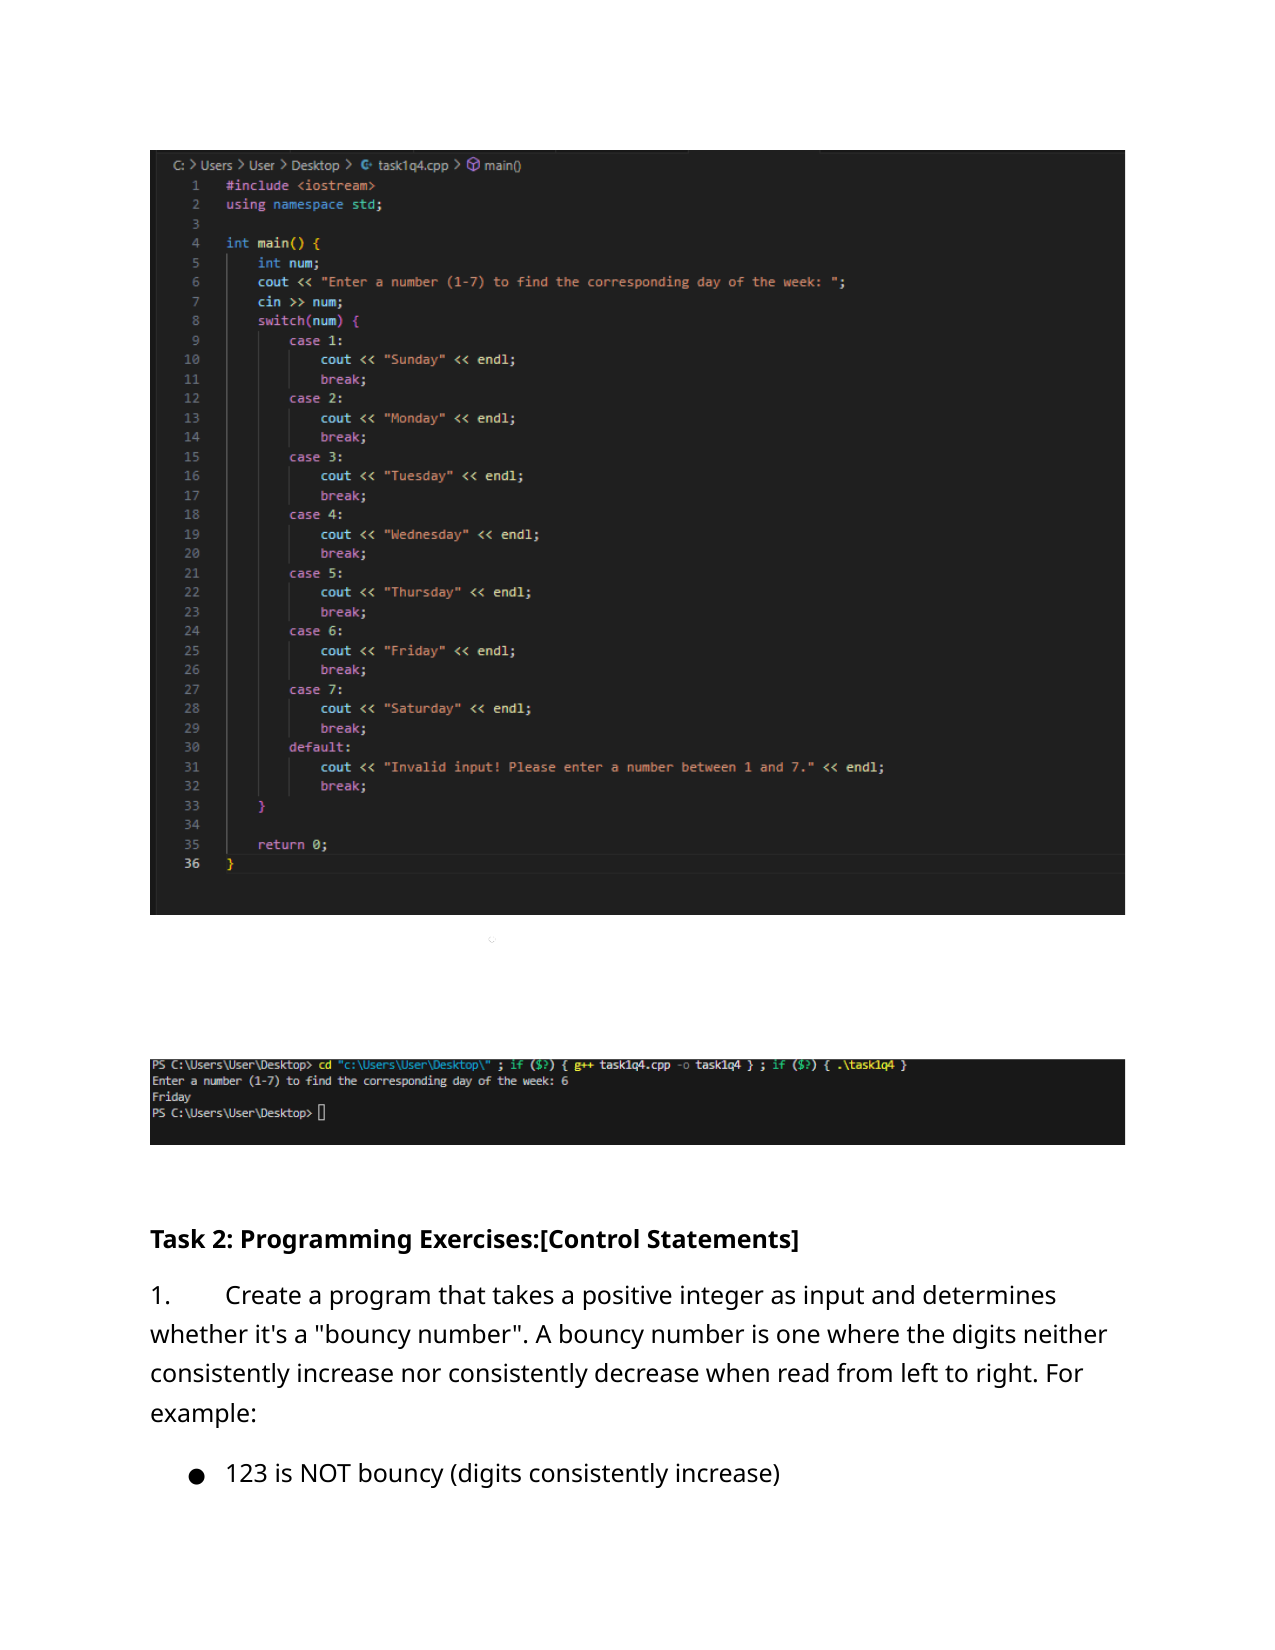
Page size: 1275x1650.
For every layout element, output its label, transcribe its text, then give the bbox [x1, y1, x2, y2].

list 123 is NOT bouncy (digits consistently increase) [187, 1451, 1125, 1494]
picture [150, 150, 1125, 915]
text Task 2: Programming Exercises:[Control Statements] [150, 1222, 1125, 1256]
list Create a program that takes a positive integer as input and determines whether it's a "bouncy number". A bouncy number is one where the digits neither consistently increase nor consistently decrease when read from left to right. For example: [150, 1278, 1125, 1429]
picture [150, 936, 1125, 1145]
